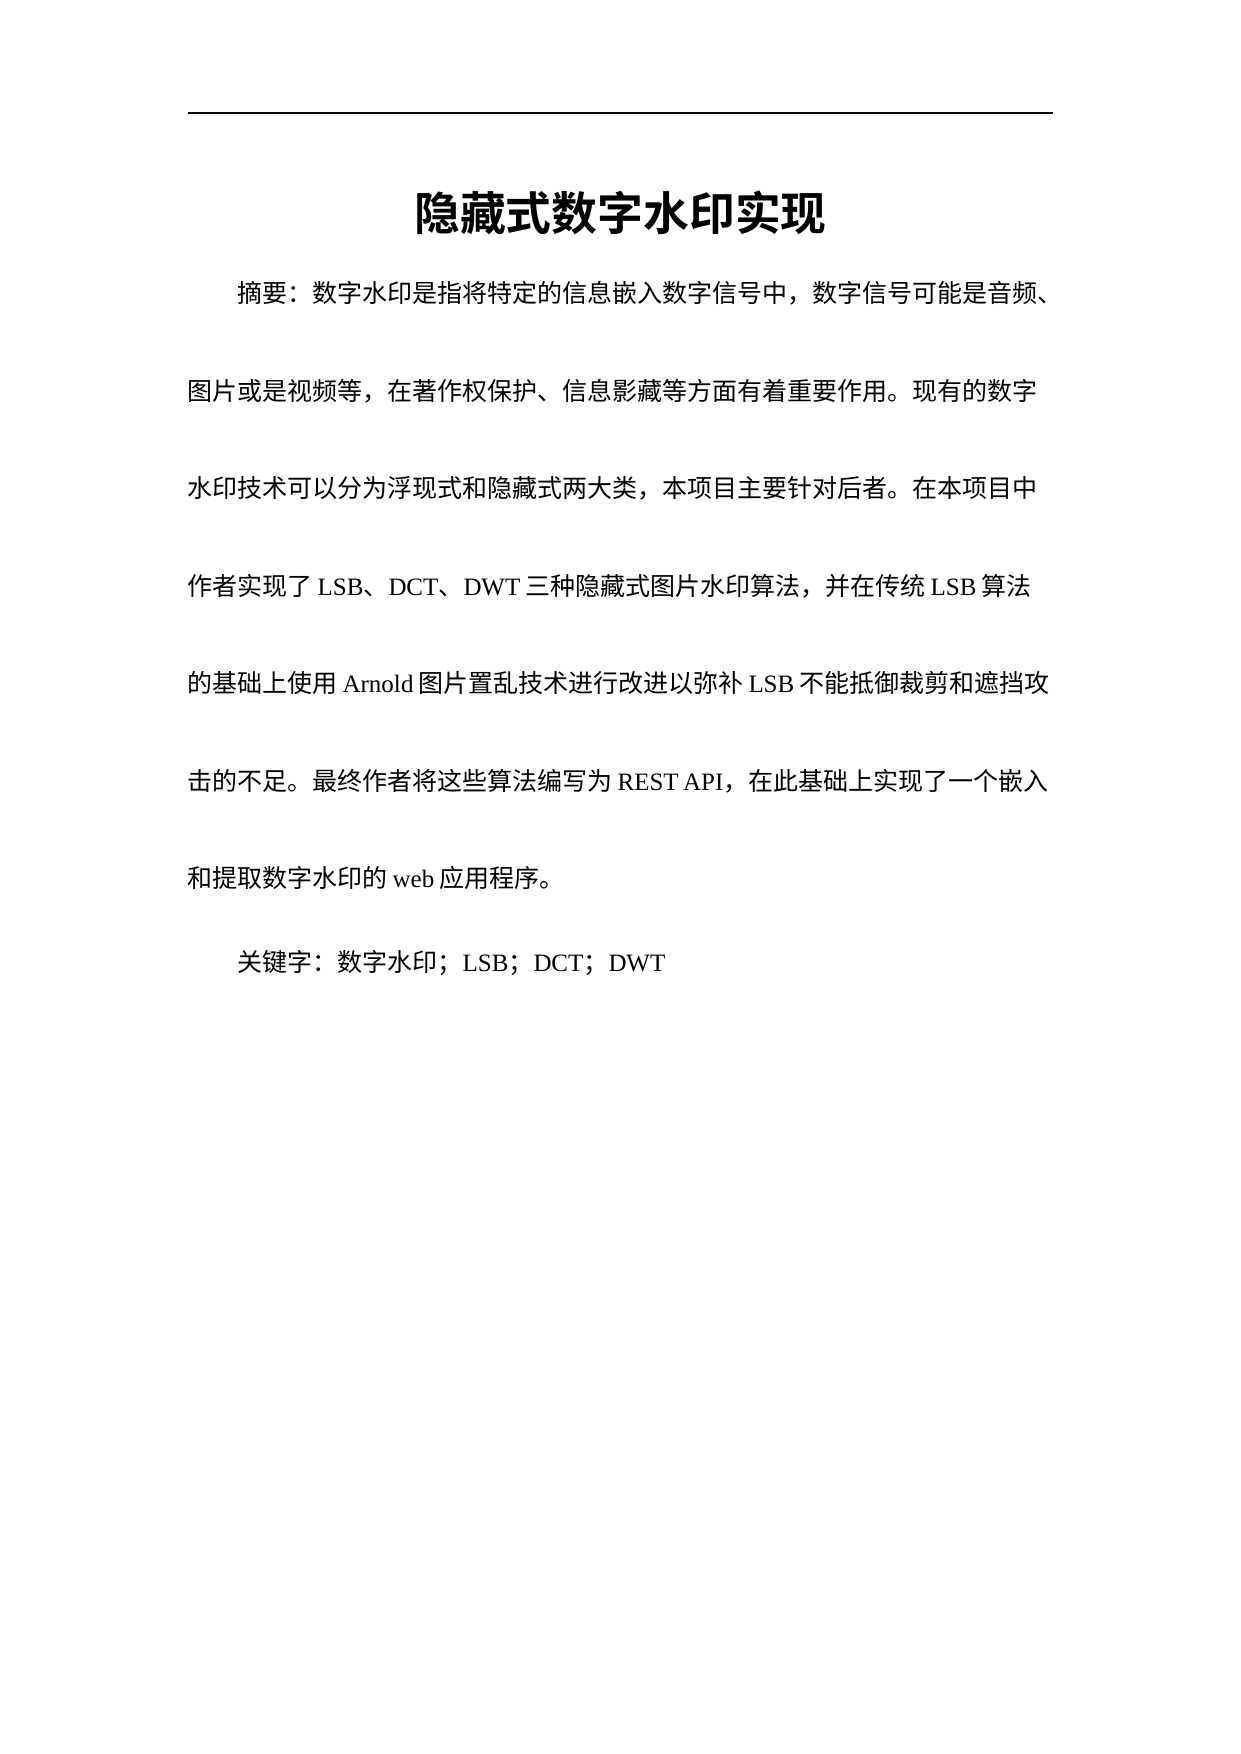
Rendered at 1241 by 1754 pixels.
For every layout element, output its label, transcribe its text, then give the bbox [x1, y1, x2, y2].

text 关键字：数字水印；LSB；DCT；DWT [187, 928, 1053, 993]
text 隐藏式数字水印实现 [187, 162, 1053, 259]
text 摘要：数字水印是指将特定的信息嵌入数字信号中，数字信号可能是音频、图片或是视频等，在著作权保护、信息影藏等方面有着重要作用。现有的数字水印技术可以分为浮现式和隐藏式两大类，本项目主要针对后者。在本项目中作者实现了LSB、DCT、DWT三种隐藏式图片水印算法，并在传统LSB算法的基础上使用Arnold图片置乱技术进行改进以弥补LSB不能抵御裁剪和遮挡攻击的不足。最终作者将这些算法编写为REST API，在此基础上实现了一个嵌入和提取数字水印的web应用程序。 [187, 259, 1053, 909]
